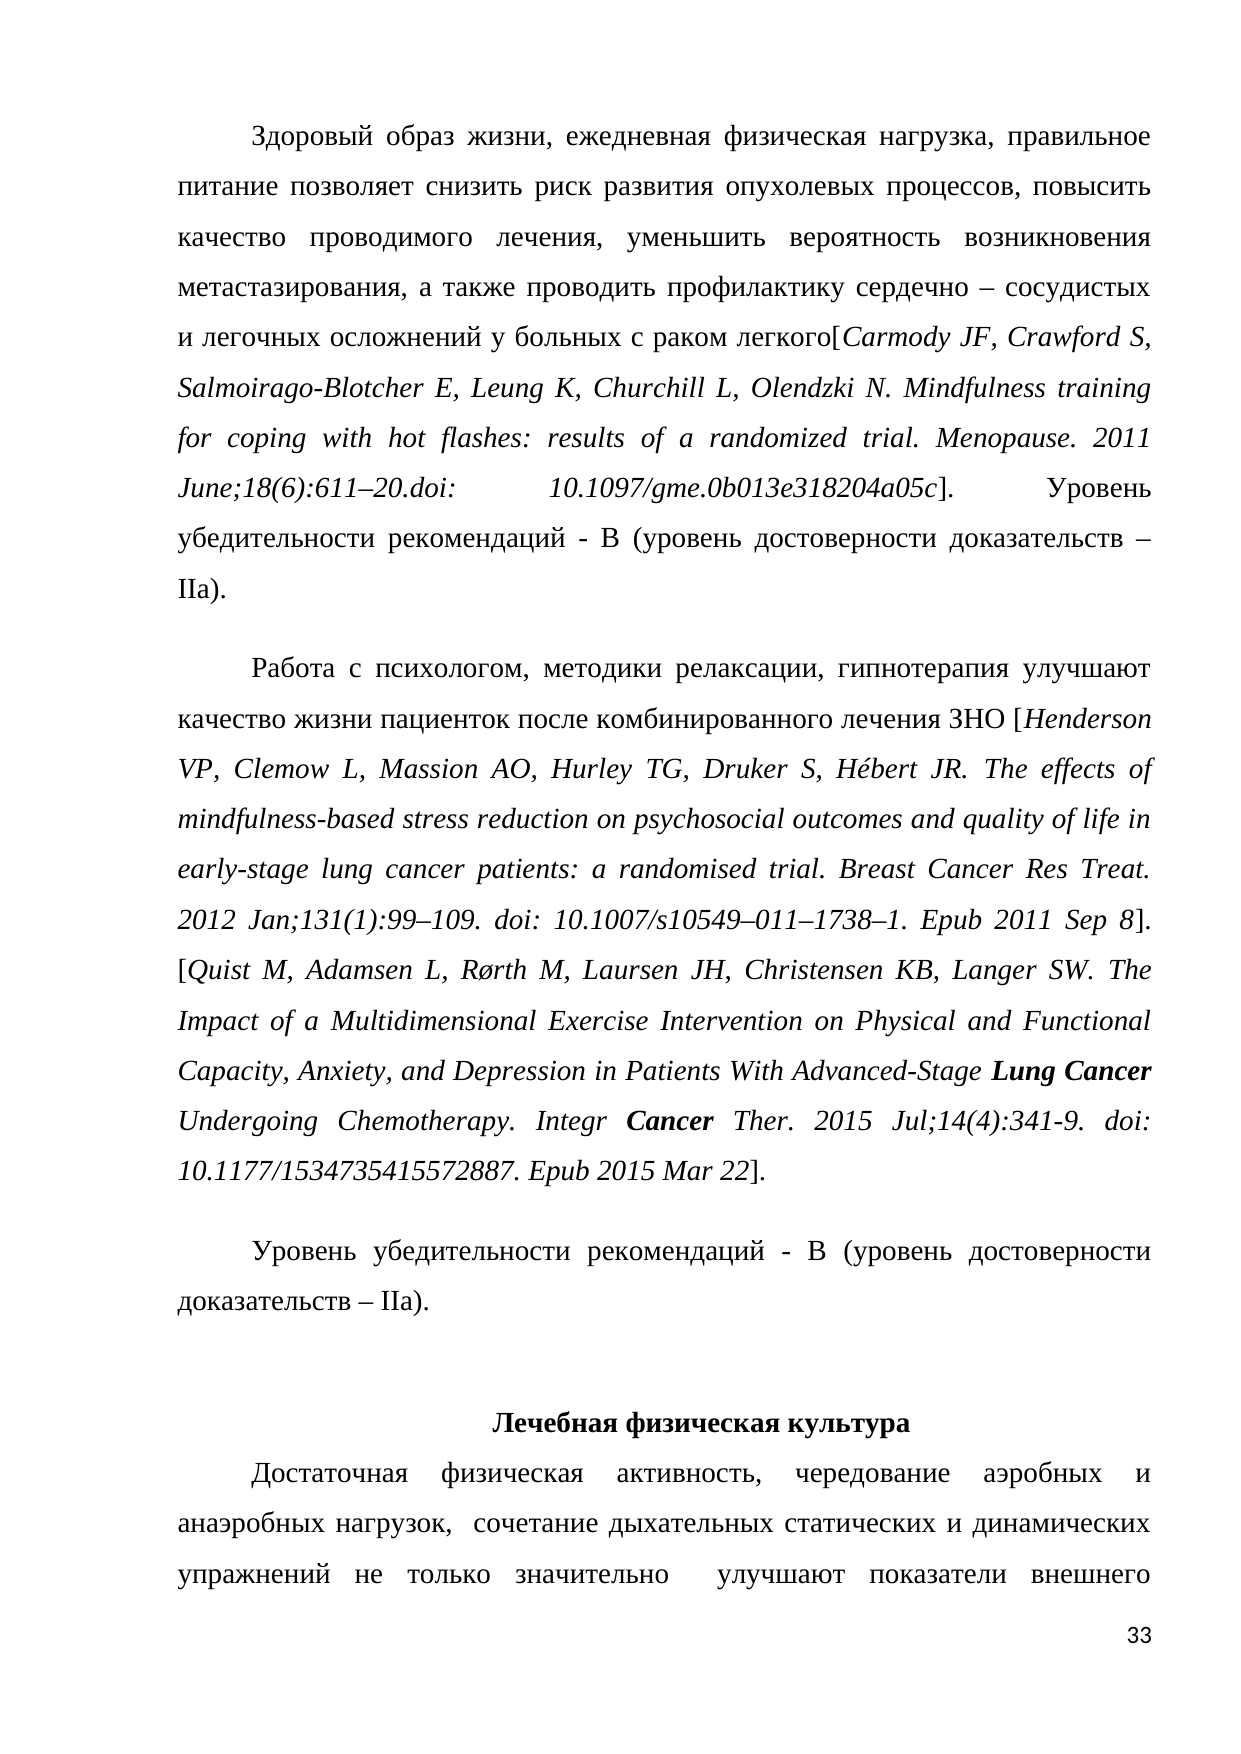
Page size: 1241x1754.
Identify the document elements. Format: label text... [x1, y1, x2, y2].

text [177, 1455, 1152, 1589]
text Здоровый образ жизни, ежедневная физическая нагрузка, правильное питание позволяет снизить риск развития опухолевых процессов, повысить качество проводимого лечения, уменьшить вероятность возникновения метастазирования, а также проводить профилактику сердечно – сосудистых и легочных осложнений у больных с раком легкого[Carmody JF, Crawford S, Salmoirago-Blotcher E, Leung K, Churchill L, Olendzki N. Mindfulness training for coping with hot flashes: results of a randomized trial. Menopause. 2011 June;18(6):611–20.doi: 10.1097/gme.0b013e318204a05c]. Уровень убедительности рекомендаций - В (уровень достоверности доказательств – IIа). [177, 118, 1152, 604]
text Лечебная физическая культура [177, 1405, 1152, 1438]
text Работа с психологом, методики релаксации, гипнотерапия улучшают качество жизни пациенток после комбинированного лечения ЗНО [Henderson VP, Clemow L, Massion AO, Hurley TG, Druker S, Hébert JR. The effects of mindfulness-based stress reduction on psychosocial outcomes and quality of life in early-stage lung cancer patients: a randomised trial. Breast Cancer Res Treat. 2012 Jan;131(1):99–109. doi: 10.1007/s10549–011–1738–1. Epub 2011 Sep 8]. [Quist M, Adamsen L, Rørth M, Laursen JH, Christensen KB, Langer SW. The Impact of a Multidimensional Exercise Intervention on Physical and Functional Capacity, Anxiety, and Depression in Patients With Advanced-Stage Lung Cancer Undergoing Chemotherapy. Integr Cancer Ther. 2015 Jul;14(4):341-9. doi: 10.1177/1534735415572887. Epub 2015 Mar 22]. [177, 650, 1152, 1187]
text Уровень убедительности рекомендаций - В (уровень достоверности доказательств – IIа). [177, 1233, 1152, 1317]
